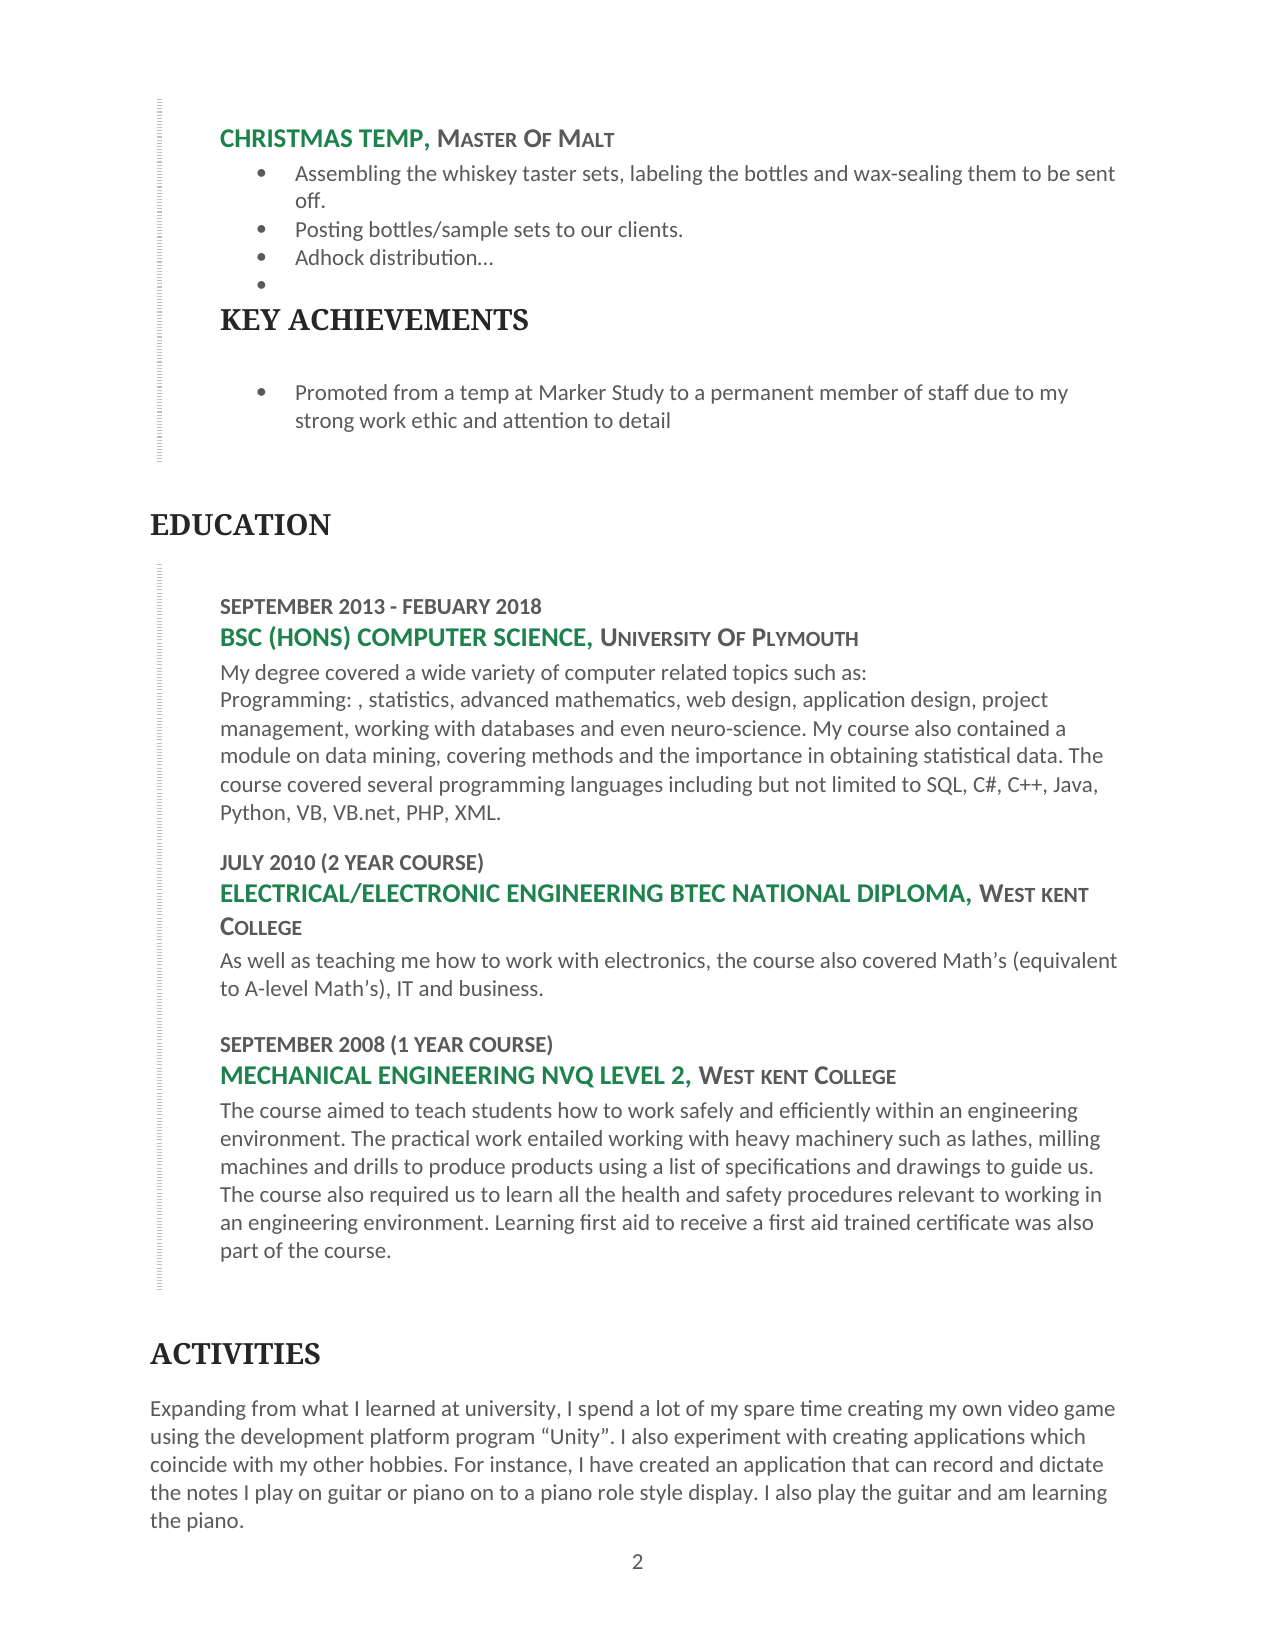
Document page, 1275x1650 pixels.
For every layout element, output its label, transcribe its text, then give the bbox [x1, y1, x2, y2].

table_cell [160, 99, 1125, 462]
text Expanding from what I learned at university, I spend a lot of my spare time creating my own video game using the development platform program “Unity”. I also experiment with creating applications which coincide with my other hobbies. For instance, I have created an application that can record and dictate the notes I play on guitar or piano on to a piano role style display. I also play the guitar and am learning the piano. [150, 1394, 1125, 1534]
table_cell July 2010 (2 Year Course) Electrical/Electronic Engineering Btec National Diploma, West kent College As well as teaching me how to work with electronics, the course also covered Math’s (equivalent to A-level Math’s), IT and business. September 2008 (1 year course) Mechanical Engineering NVQ level 2, West kent College The course aimed to teach students how to work safely and efficiently within an engineering environment. The practical work entailed working with heavy machinery such as lathes, milling machines and drills to produce products using a list of specifications and drawings to guide us. The course also required us to learn all the health and safety procedures relevant to working in an engineering environment. Learning first aid to receive a first aid trained certificate was also part of the course. [160, 826, 1125, 1292]
table_header september 2013 - Febuary 2018 BSc (Hons) Computer SCIENCE, University Of Plymouth My degree covered a wide variety of computer related topics such as: Programming: , statistics, advanced mathematics, web design, application design, project management, working with databases and even neuro-science. My course also contained a module on data mining, covering methods and the importance in obtaining statistical data. The course covered several programming languages including but not limited to SQL, C#, C++, Java, Python, VB, VB.net, PHP, XML. [160, 564, 1125, 826]
